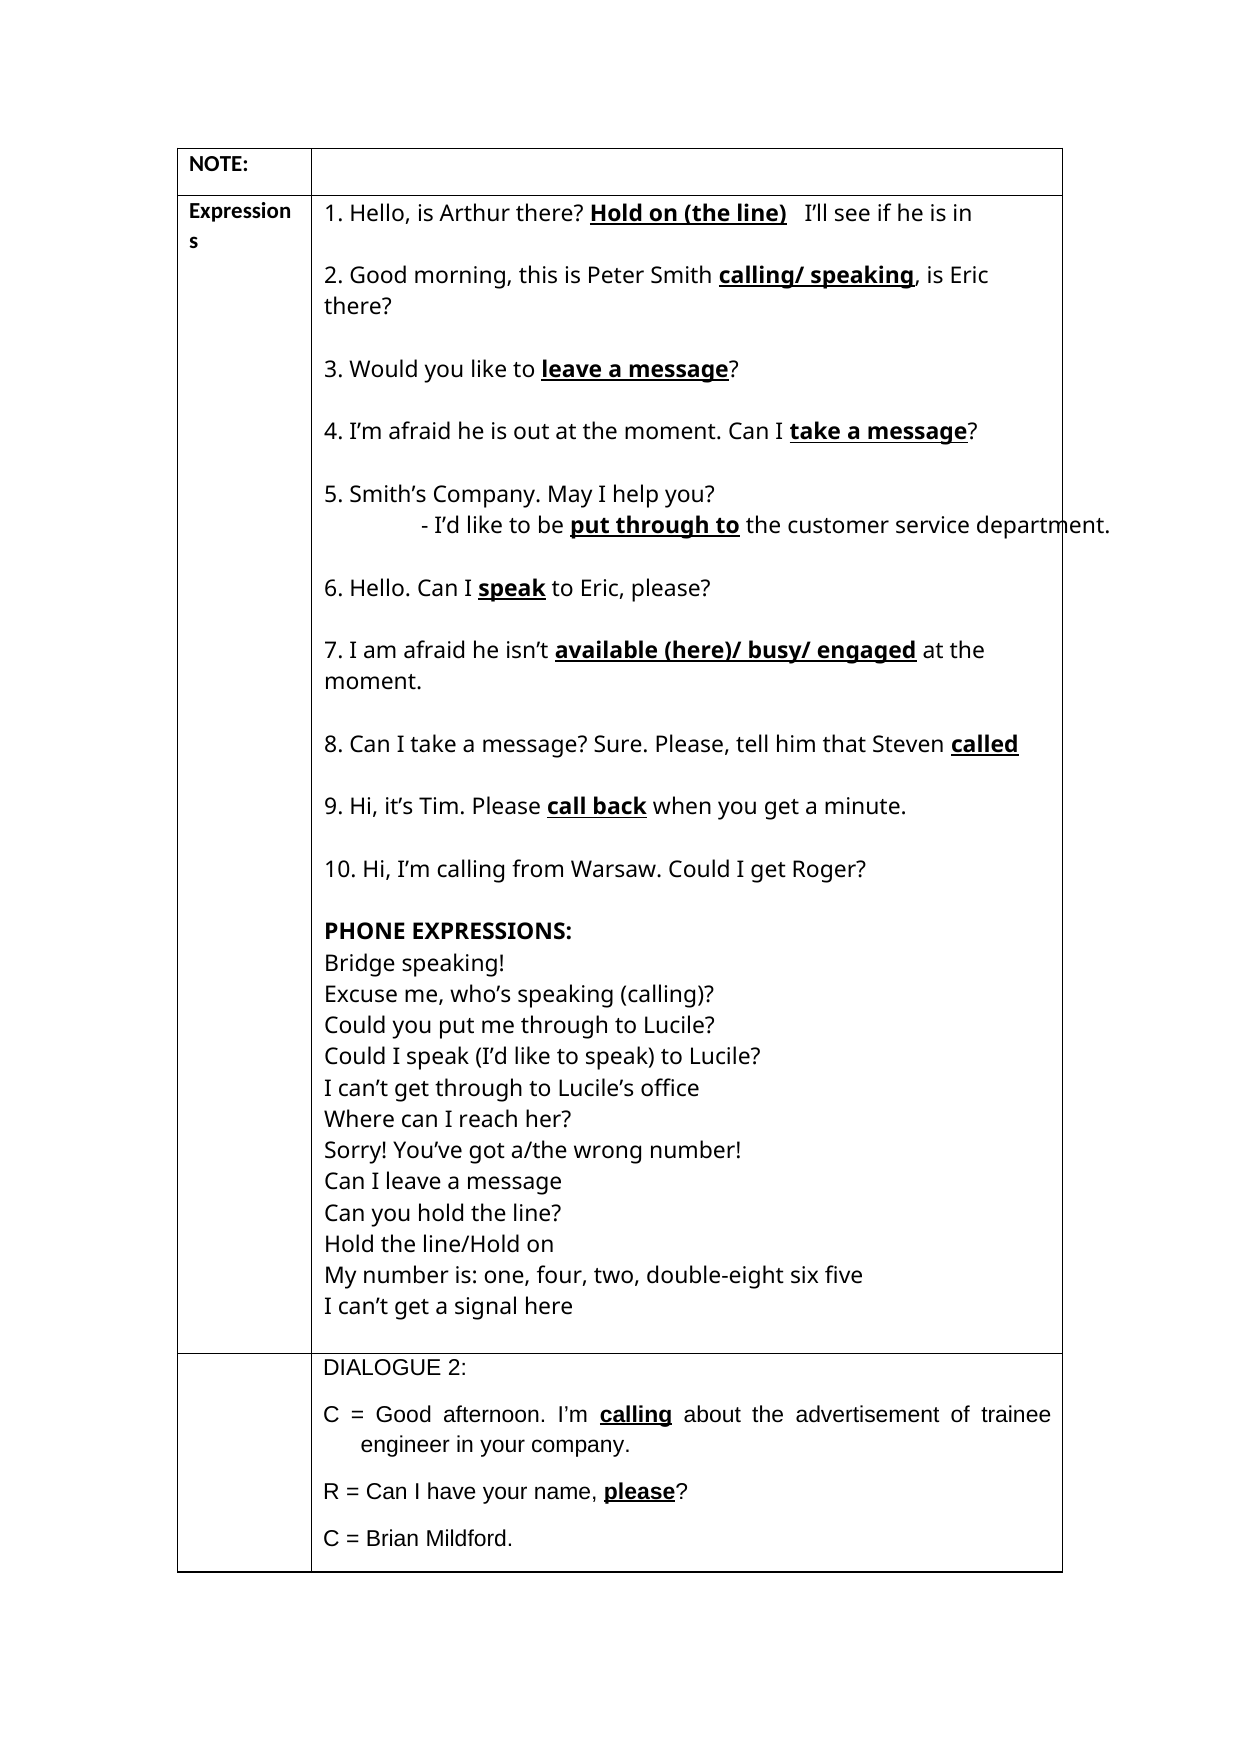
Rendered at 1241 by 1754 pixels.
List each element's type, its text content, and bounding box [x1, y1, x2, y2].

table_header [312, 149, 1062, 195]
table_header NOTE: [178, 149, 311, 195]
table_cell Expressions [178, 196, 311, 1353]
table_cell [312, 1354, 1062, 1571]
table_cell [178, 1354, 311, 1571]
table_cell 1. Hello, is Arthur there? Hold on (the line) I’ll see if he is in 2. Good morning, this is Peter Smith calling/ speaking, is Eric there? 3. Would you like to leave a message? 4. I’m afraid he is out at the moment. Can I take a message? 5. Smith’s Company. May I help you? - I’d like to be put through to the customer service department. 6. Hello. Can I speak to Eric, please? 7. I am afraid he isn’t available (here)/ busy/ engaged at the moment. 8. Can I take a message? Sure. Please, tell him that Steven called 9. Hi, it’s Tim. Please call back when you get a minute. 10. Hi, I’m calling from Warsaw. Could I get Roger? PHONE EXPRESSIONS: Bridge speaking! Excuse me, who’s speaking (calling)? Could you put me through to Lucile? Could I speak (I’d like to speak) to Lucile? I can’t get through to Lucile’s office Where can I reach her? Sorry! You’ve got a/the wrong number! Can I leave a message Can you hold the line? Hold the line/Hold on My number is: one, four, two, double-eight six five I can’t get a signal here [312, 196, 1062, 1353]
